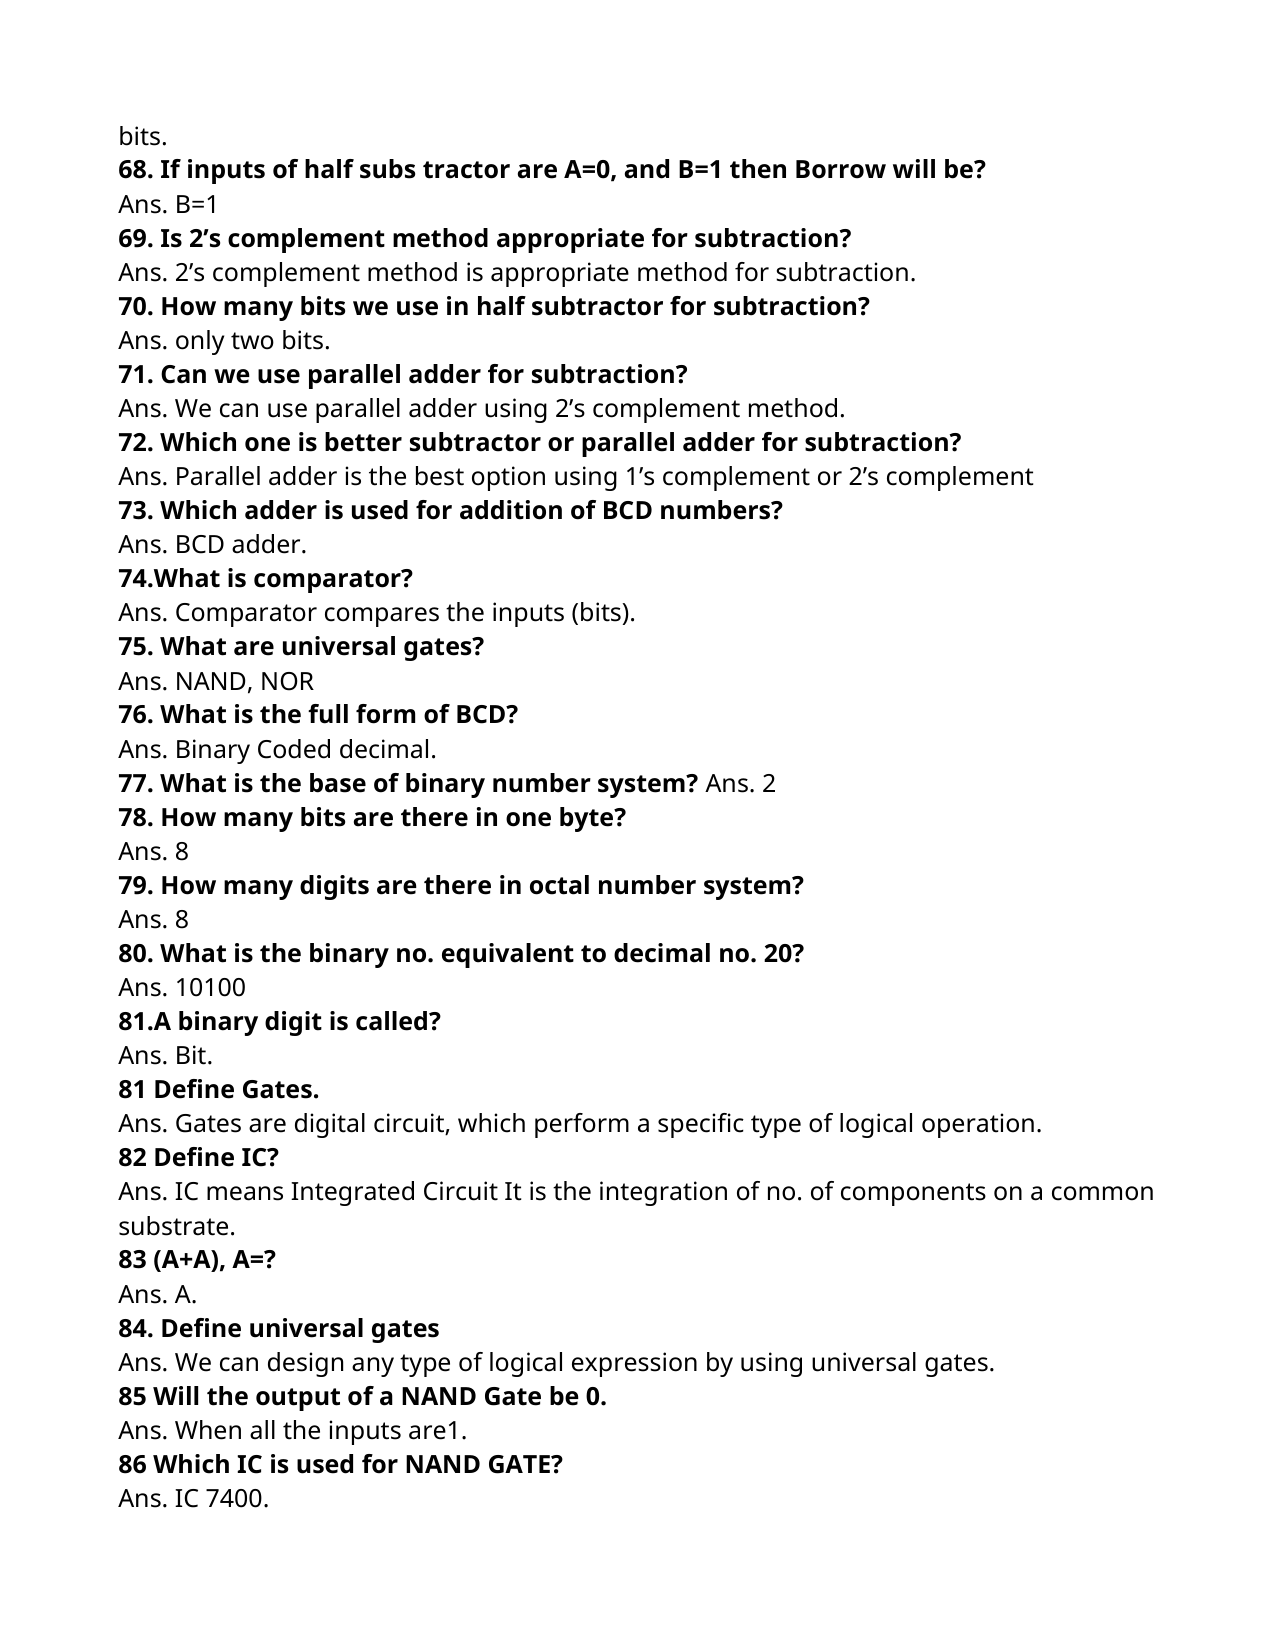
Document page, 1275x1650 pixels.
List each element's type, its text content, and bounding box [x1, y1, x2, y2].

text Ans. Comparator compares the inputs (bits). [118, 595, 1157, 629]
text Ans. Parallel adder is the best option using 1’s complement or 2’s complement [118, 459, 1157, 493]
text Ans. Gates are digital circuit, which perform a specific type of logical operation. [118, 1106, 1157, 1140]
text 85 Will the output of a NAND Gate be 0. [118, 1378, 1157, 1412]
text 83 (A+A), A=? Ans. A. [118, 1242, 1157, 1310]
text 78. How many bits are there in one byte? Ans. 8 [118, 799, 1157, 867]
text 81 Define Gates. [118, 1072, 1157, 1106]
text Ans. only two bits. [118, 322, 1157, 357]
text 73. Which adder is used for addition of BCD numbers? [118, 493, 1157, 527]
text 75. What are universal gates? [118, 629, 1157, 663]
text Ans. NAND, NOR [118, 663, 1157, 697]
text 69. Is 2’s complement method appropriate for subtraction? [118, 220, 1157, 254]
text 76. What is the full form of BCD? [118, 697, 1157, 731]
text 82 Define IC? [118, 1140, 1157, 1174]
text Ans. 2’s complement method is appropriate method for subtraction. [118, 254, 1157, 288]
text Ans. IC 7400. [118, 1481, 1157, 1515]
text 77. What is the base of binary number system? Ans. 2 [118, 765, 1157, 799]
text Ans. We can design any type of logical expression by using universal gates. [118, 1344, 1157, 1378]
text Ans. Binary Coded decimal. [118, 731, 1157, 765]
text 79. How many digits are there in octal number system? Ans. 8 [118, 867, 1157, 936]
text 80. What is the binary no. equivalent to decimal no. 20? Ans. 10100 [118, 936, 1157, 1004]
text 71. Can we use parallel adder for subtraction? [118, 357, 1157, 391]
text 68. If inputs of half subs tractor are A=0, and B=1 then Borrow will be? Ans. B=1 [118, 152, 1157, 220]
text 81.A binary digit is called? Ans. Bit. [118, 1004, 1157, 1072]
text Ans. We can use parallel adder using 2’s complement method. [118, 391, 1157, 425]
text 84. Define universal gates [118, 1310, 1157, 1344]
text 74.What is comparator? [118, 561, 1157, 595]
text Ans. When all the inputs are1. [118, 1412, 1157, 1447]
text bits. [118, 118, 1157, 152]
text Ans. IC means Integrated Circuit It is the integration of no. of components on a common substrate. [118, 1174, 1157, 1242]
text 72. Which one is better subtractor or parallel adder for subtraction? [118, 425, 1157, 459]
text 86 Which IC is used for NAND GATE? [118, 1447, 1157, 1481]
text 70. How many bits we use in half subtractor for subtraction? [118, 288, 1157, 322]
text Ans. BCD adder. [118, 527, 1157, 561]
